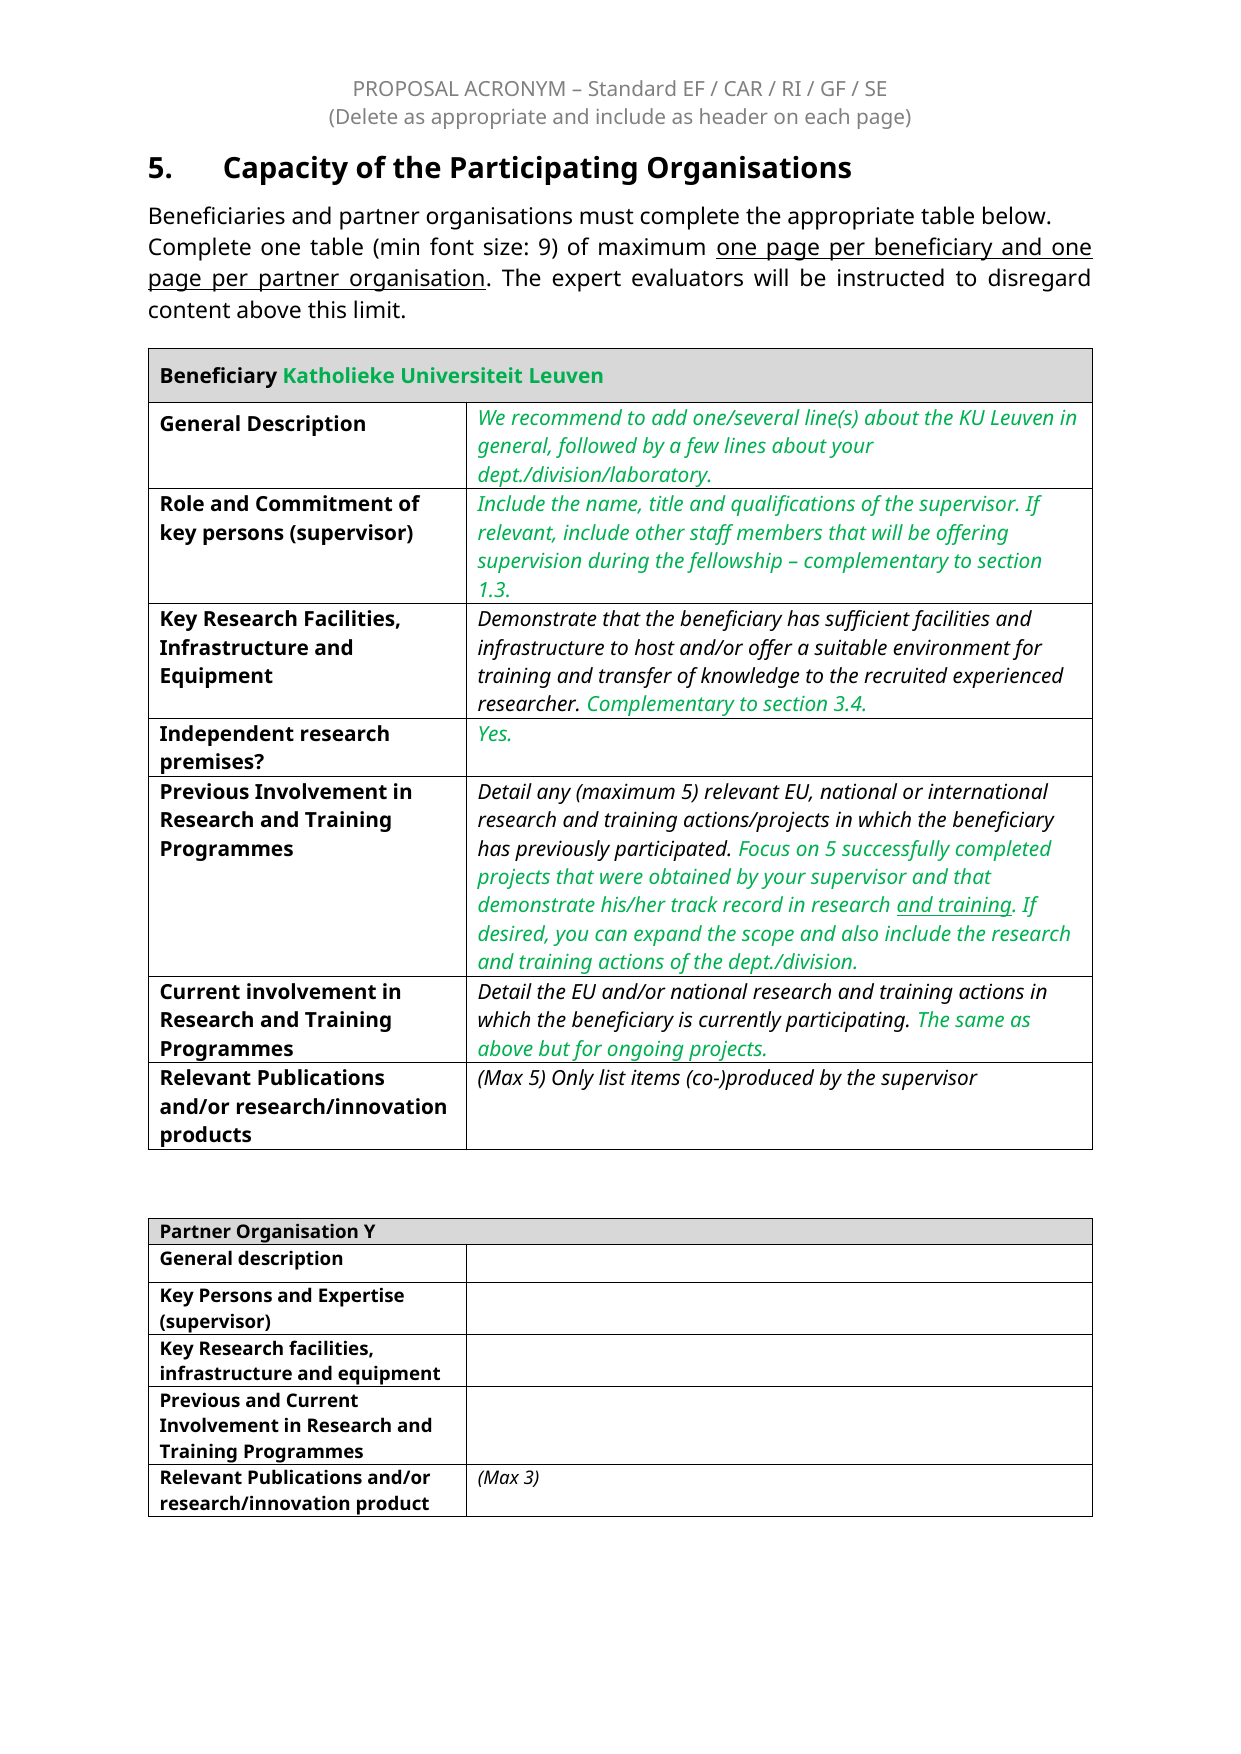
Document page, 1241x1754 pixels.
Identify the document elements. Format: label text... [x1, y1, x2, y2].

table_cell Key Research Facilities, Infrastructure and Equipment [149, 604, 466, 718]
table_cell Yes. [467, 719, 1092, 776]
table_cell (Max 5) Only list items (co-)produced by the supervisor [467, 1063, 1092, 1149]
text Complete one table (min font size: 9) of maximum one page per beneficiary and one page per partner organisation. The expert evaluators will be instructed to disregard content above this limit. [148, 231, 1093, 325]
table_cell Relevant Publications and/or research/innovation product [149, 1465, 466, 1516]
table_cell Role and Commitment of key persons (supervisor) [149, 489, 466, 603]
table_cell Detail the EU and/or national research and training actions in which the beneficiary is currently participating. The same as above but for ongoing projects. [467, 977, 1092, 1062]
table_cell [467, 1283, 1092, 1334]
table_header Partner Organisation Y [149, 1219, 1092, 1244]
table_cell Independent research premises? [149, 719, 466, 776]
table_cell Key Persons and Expertise (supervisor) [149, 1283, 466, 1334]
table_cell (Max 3) [467, 1465, 1092, 1516]
table_cell Previous and Current Involvement in Research and Training Programmes [149, 1387, 466, 1463]
text Beneficiaries and partner organisations must complete the appropriate table below. [148, 200, 1093, 231]
table_cell Key Research facilities, infrastructure and equipment [149, 1335, 466, 1386]
table_cell [467, 1335, 1092, 1386]
table_cell General Description [149, 403, 466, 488]
table_cell General description [149, 1245, 466, 1282]
table_cell Demonstrate that the beneficiary has sufficient facilities and infrastructure to host and/or offer a suitable environment for training and transfer of knowledge to the recruited experienced researcher. Complementary to section 3.4. [467, 604, 1092, 718]
table_cell Current involvement in Research and Training Programmes [149, 977, 466, 1062]
table_cell We recommend to add one/several line(s) about the KU Leuven in general, followed by a few lines about your dept./division/laboratory. [467, 403, 1092, 488]
table_cell [467, 1245, 1092, 1282]
table_cell Detail any (maximum 5) relevant EU, national or international research and training actions/projects in which the beneficiary has previously participated. Focus on 5 successfully completed projects that were obtained by your supervisor and that demonstrate his/her track record in research and training. If desired, you can expand the scope and also include the research and training actions of the dept./division. [467, 777, 1092, 976]
table_cell Previous Involvement in Research and Training Programmes [149, 777, 466, 976]
table_cell Relevant Publications and/or research/innovation products [149, 1063, 466, 1149]
table_cell [467, 1387, 1092, 1463]
table_header Beneficiary Katholieke Universiteit Leuven [149, 349, 1092, 402]
table_cell Include the name, title and qualifications of the supervisor. If relevant, include other staff members that will be offering supervision during the fellowship – complementary to section 1.3. [467, 489, 1092, 603]
text 5. Capacity of the Participating Organisations [148, 148, 1093, 187]
